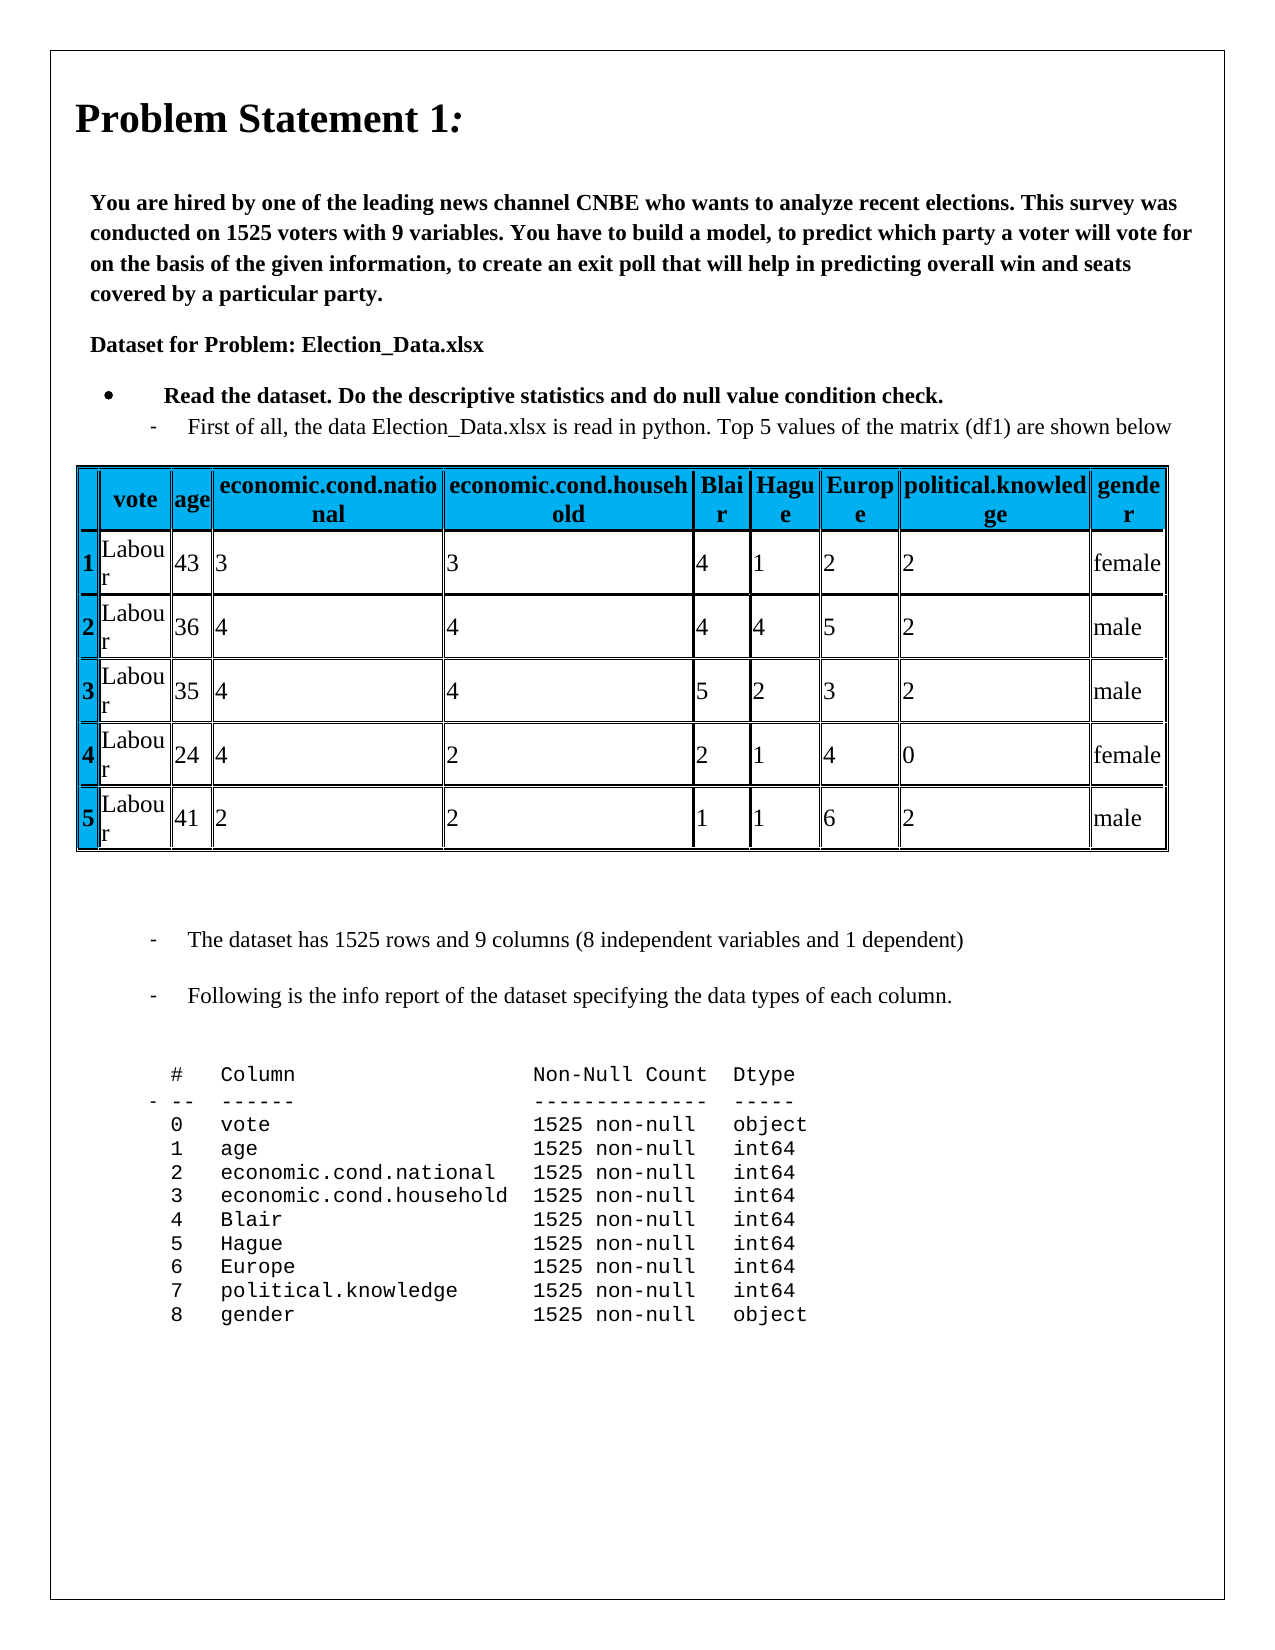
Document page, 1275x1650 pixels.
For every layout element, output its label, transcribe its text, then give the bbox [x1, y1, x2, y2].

text Dataset for Problem: Election_Data.xlsx [90, 331, 1200, 357]
table_header economic.cond.household [444, 469, 693, 529]
table_cell 4 [214, 724, 442, 784]
table_cell 2 [901, 660, 1089, 721]
table_cell 3 [77, 657, 99, 721]
text 2 economic.cond.national 1525 non-null int64 [75, 1162, 1200, 1185]
table_cell 2 [822, 532, 898, 593]
table_cell 1 [752, 724, 819, 784]
table_header age [172, 469, 213, 529]
table_cell 2 [901, 532, 1089, 593]
text # Column Non-Null Count Dtype [75, 1064, 1200, 1088]
table_cell 2 [901, 596, 1089, 657]
table_cell Labour [99, 788, 172, 848]
table_cell 1 [79, 529, 97, 593]
list -- ------ -------------- ----- [150, 1088, 1200, 1114]
list Read the dataset. Do the descriptive statistics and do null value condition check. [104, 382, 1200, 408]
table_header [79, 467, 99, 529]
table_cell 5 [822, 596, 898, 657]
table_cell 4 [445, 596, 692, 657]
table_cell 1 [750, 788, 821, 848]
table_cell 2 [77, 593, 97, 657]
table_cell 4 [822, 724, 898, 784]
table_cell 36 [173, 596, 211, 657]
table_header political.knowledge [900, 469, 1091, 529]
table_cell 3 [445, 532, 692, 593]
text 0 vote 1525 non-null object [75, 1114, 1200, 1138]
table_cell 0 [901, 724, 1089, 784]
table_cell 4 [77, 721, 99, 784]
list First of all, the data Election_Data.xlsx is read in python. Top 5 values of the matrix (df1) are shown below [150, 412, 1200, 440]
table_cell male [1091, 784, 1166, 848]
table_cell 4 [695, 596, 749, 657]
table_cell 2 [213, 788, 444, 848]
table_cell 5 [79, 784, 99, 848]
text 8 gender 1525 non-null object [75, 1303, 1200, 1327]
table_header Europe [821, 469, 900, 529]
text 4 Blair 1525 non-null int64 [75, 1209, 1200, 1233]
table_cell 4 [214, 660, 442, 721]
table_cell 24 [173, 724, 211, 784]
text 3 economic.cond.household 1525 non-null int64 [75, 1185, 1200, 1209]
table_cell Labour [101, 724, 170, 784]
table_cell Labour [101, 532, 170, 593]
text 1 age 1525 non-null int64 [75, 1138, 1200, 1162]
text 7 political.knowledge 1525 non-null int64 [75, 1280, 1200, 1303]
table_cell 6 [821, 788, 900, 848]
table_header vote [99, 469, 172, 529]
table_cell 2 [752, 660, 819, 721]
table_cell 2 [695, 724, 749, 784]
table_cell female [1091, 721, 1167, 784]
table_cell 4 [752, 596, 819, 657]
table_cell 1 [752, 532, 819, 593]
table_cell Labour [101, 660, 170, 721]
table_cell 35 [173, 660, 211, 721]
table_cell 2 [445, 724, 692, 784]
table_cell 4 [695, 532, 749, 593]
table_cell 3 [822, 660, 898, 721]
table_header economic.cond.national [213, 469, 444, 529]
text You are hired by one of the leading news channel CNBE who wants to analyze recent elections. This survey was conducted on 1525 voters with 9 variables. You have to build a model, to predict which party a voter will vote for on the basis of the given information, to create an exit poll that will help in predicting overall win and seats covered by a particular party. [90, 189, 1200, 306]
table_cell 1 [693, 788, 750, 848]
list The dataset has 1525 rows and 9 columns (8 independent variables and 1 dependent) [150, 925, 1200, 953]
table_cell 5 [695, 660, 749, 721]
table_cell 3 [214, 532, 442, 593]
table_header Blair [693, 467, 750, 529]
text Problem Statement 1: [75, 94, 1200, 170]
table_cell 43 [173, 532, 211, 593]
table_cell female [1092, 529, 1165, 593]
list Following is the info report of the dataset specifying the data types of each column. [150, 981, 1200, 1009]
table_cell male [1092, 593, 1167, 657]
table_cell 2 [900, 788, 1091, 848]
table_header gender [1091, 469, 1165, 529]
table_cell 4 [445, 660, 692, 721]
table_cell male [1091, 657, 1167, 721]
table_header Hague [750, 469, 821, 529]
table_cell 2 [444, 788, 693, 848]
table_cell Labour [101, 596, 170, 657]
table_cell 41 [172, 788, 213, 848]
text 5 Hague 1525 non-null int64 [75, 1233, 1200, 1256]
text 6 Europe 1525 non-null int64 [75, 1256, 1200, 1280]
table_cell 4 [214, 596, 442, 657]
